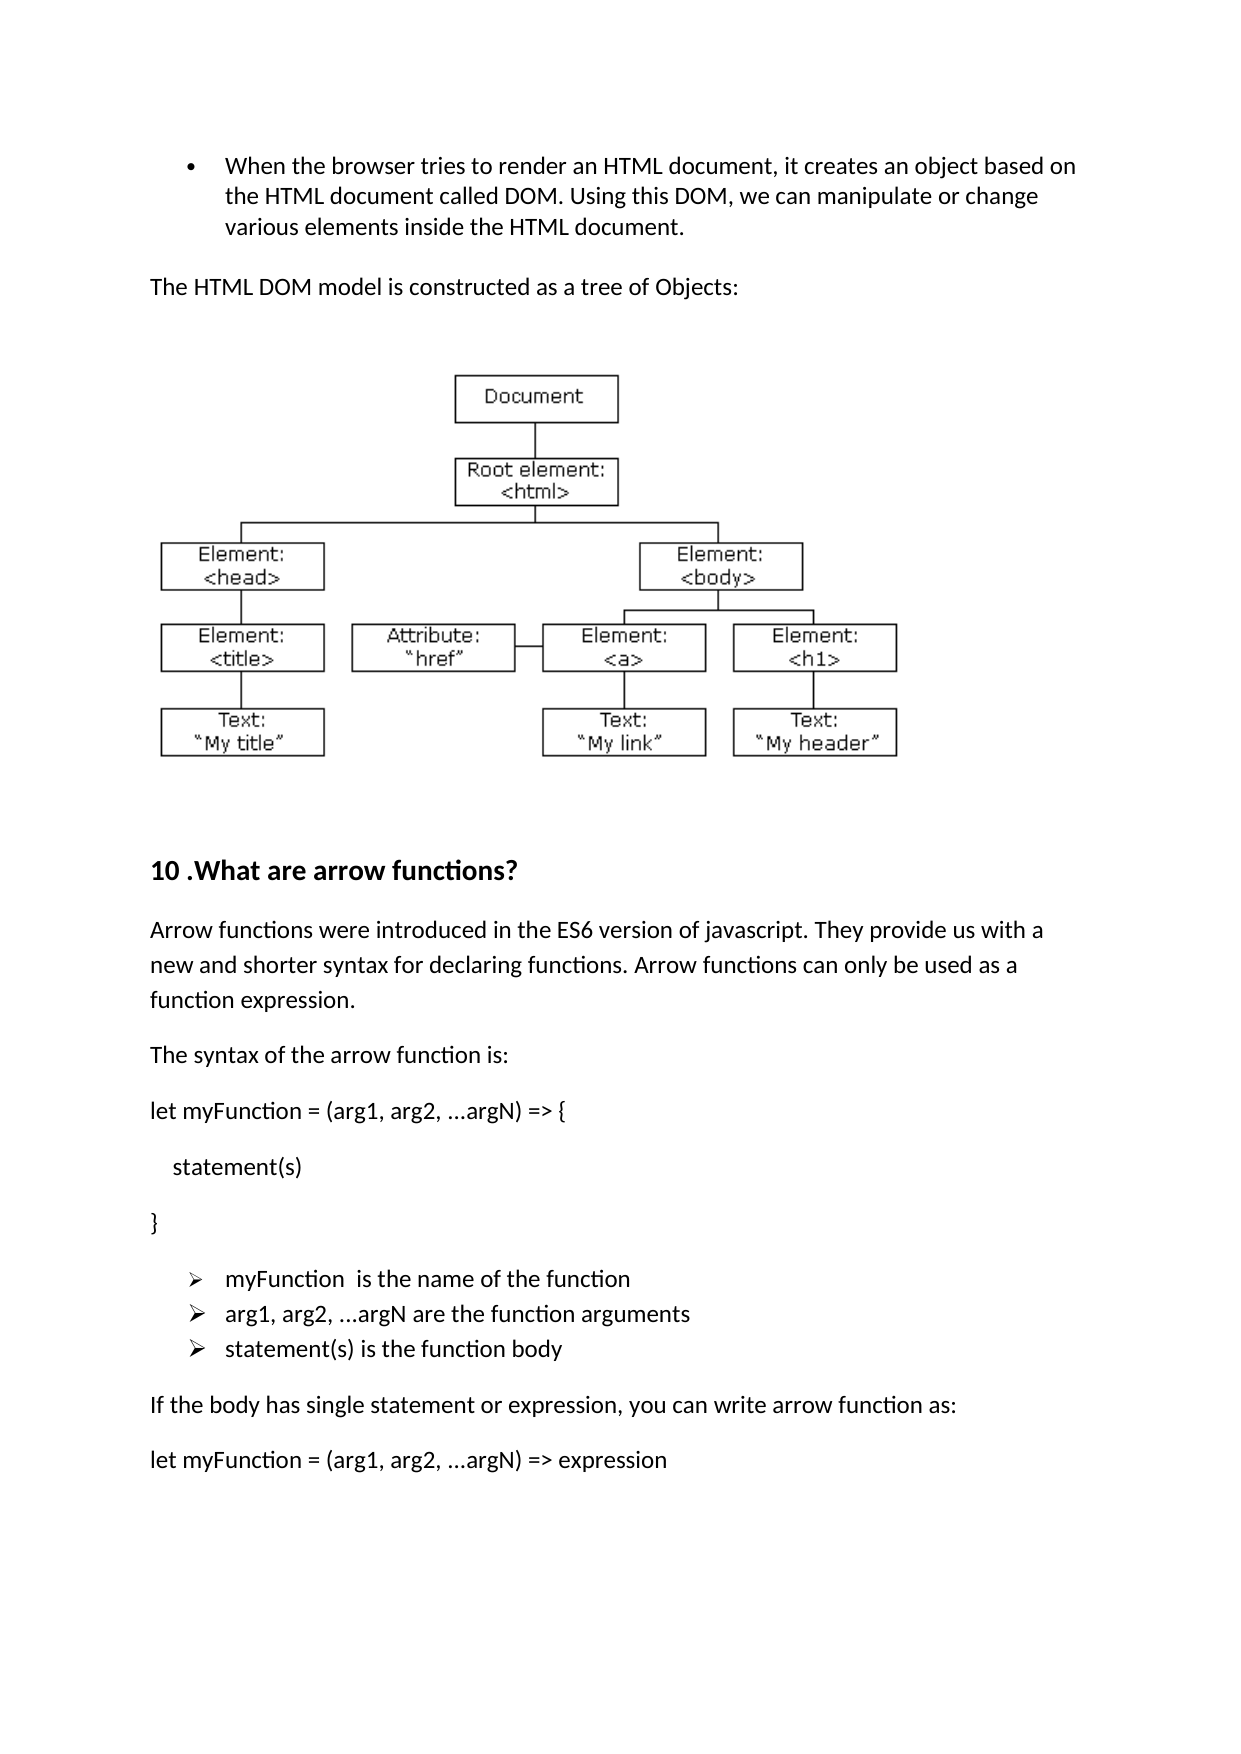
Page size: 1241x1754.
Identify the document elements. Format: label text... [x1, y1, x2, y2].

list arg1, arg2, ...argN are the function arguments [187, 1298, 1090, 1328]
text let myFunction = (arg1, arg2, ...argN) => { [150, 1096, 1090, 1126]
text The syntax of the arrow function is: [150, 1040, 1090, 1070]
picture [150, 358, 910, 774]
text 10 .What are arrow functions? [150, 852, 1090, 888]
text let myFunction = (arg1, arg2, ...argN) => expression [150, 1445, 1090, 1475]
list myFunction is the name of the function [187, 1263, 1090, 1293]
text If the body has single statement or expression, you can write arrow function as: [150, 1389, 1090, 1419]
list When the browser tries to render an HTML document, it creates an object based on the HTML document called DOM. Using this DOM, we can manipulate or change various elements inside the HTML document. [187, 150, 1090, 242]
text } [150, 1207, 1090, 1238]
list statement(s) is the function body [187, 1333, 1090, 1363]
text The HTML DOM model is constructed as a tree of Objects: [150, 271, 1090, 333]
text Arrow functions were introduced in the ES6 version of javascript. They provide us with a new and shorter syntax for declaring functions. Arrow functions can only be used as a function expression. [150, 914, 1090, 1014]
text statement(s) [150, 1151, 1090, 1182]
